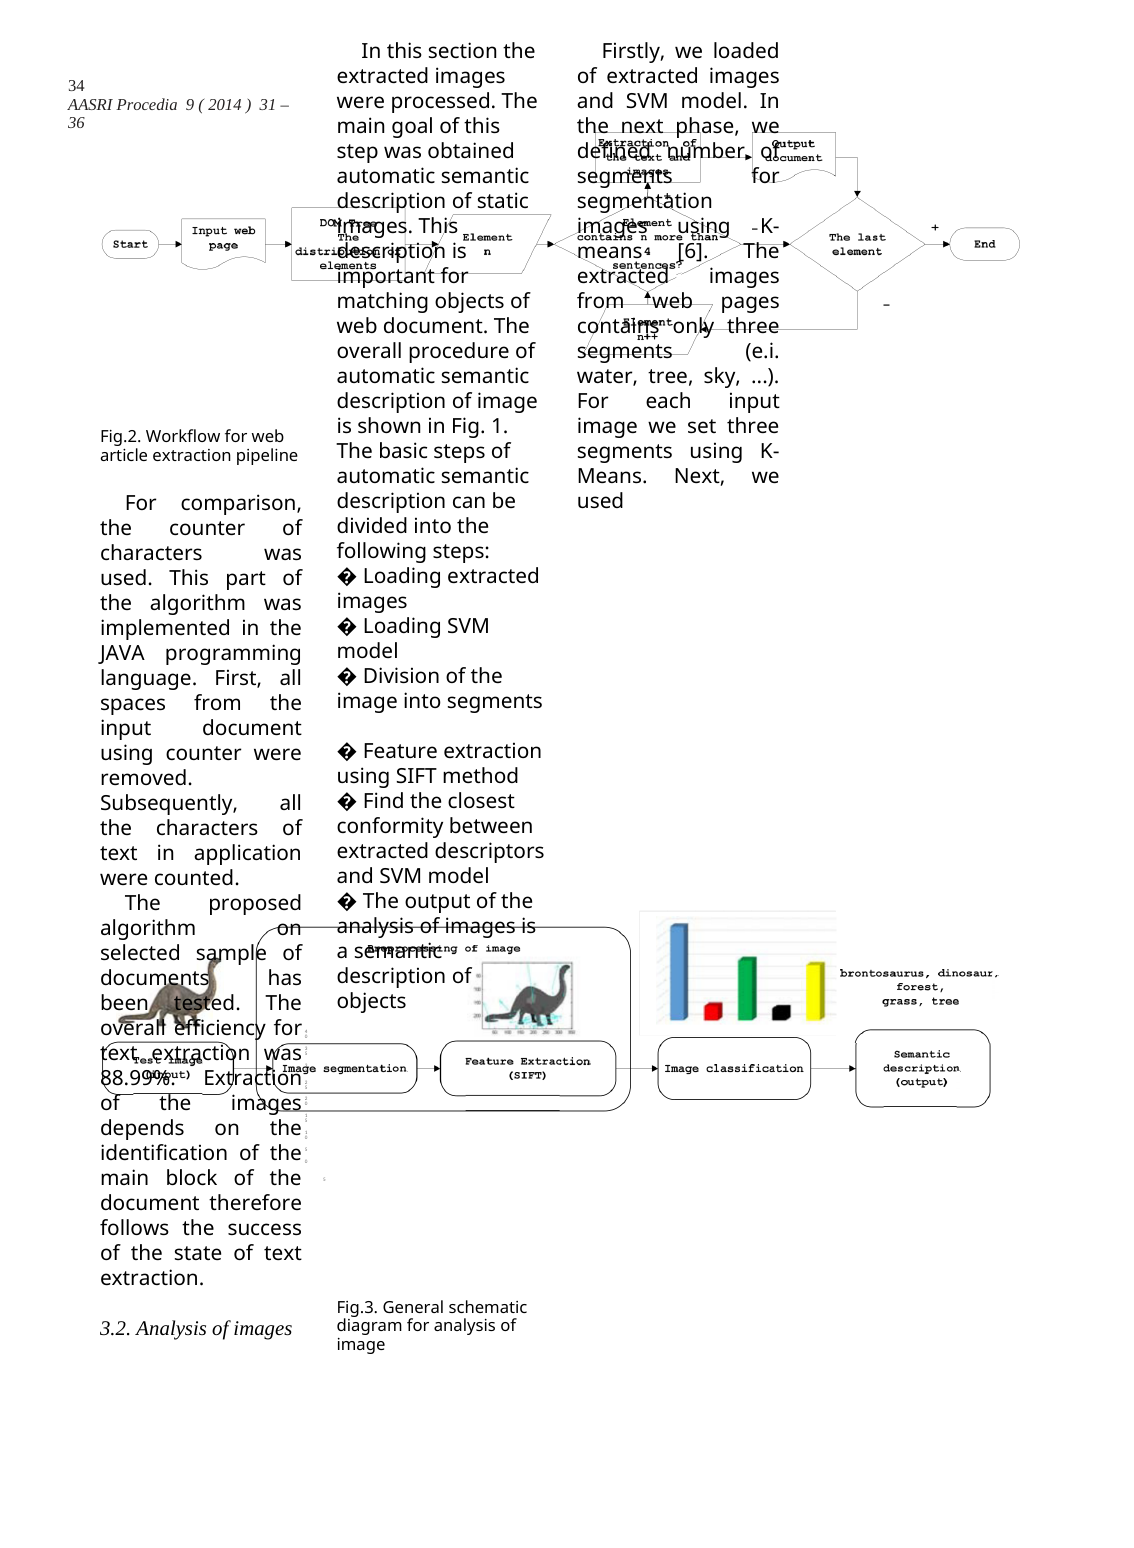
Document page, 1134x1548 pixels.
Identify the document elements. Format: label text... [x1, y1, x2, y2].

text The proposed algorithm on selected sample of documents has been tested. The overall efficiency for text extraction was 88.99%. Extraction of the images depends on the identification of the main block of the document therefore follows the success of the state of text extraction. [100, 890, 302, 1290]
text In this section the extracted images were processed. The main goal of this step was obtained automatic semantic description of static images. This description is important for matching objects of web document. The overall procedure of automatic semantic description of image is shown in Fig. 1. The basic steps of automatic semantic description can be divided into the following steps: � Loading extracted images � Loading SVM model � Division of the image into segments � Feature extraction using SIFT method � Find the closest conformity between extracted descriptors and SVM model � The output of the analysis of images is a semantic description of objects [336, 38, 545, 1013]
picture [779, 131, 1021, 355]
picture [100, 131, 336, 355]
text 3.2. Analysis of images [100, 1317, 304, 1340]
text Firstly, we loaded of extracted images and SVM model. In the next phase, we defined number of segments for segmentation images using K-means [6]. The extracted images from web pages contains only three segments (e.i. water, tree, sky, ...). For each input image we set three segments using K-Means. Next, we used [577, 38, 779, 513]
picture [302, 910, 1001, 1132]
text For comparison, the counter of characters was used. This part of the algorithm was implemented in the JAVA programming language. First, all spaces from the input document using counter were removed. Subsequently, all the characters of text in application were counted. [100, 490, 302, 890]
text Fig.2. Workflow for web article extraction pipeline [100, 428, 304, 465]
text 34 Martina Zachariasova et al. / AASRI Procedia 9 ( 2014 ) 31 – 36 [68, 76, 304, 133]
picture [545, 131, 577, 355]
text Fig.3. General schematic diagram for analysis of image [336, 1298, 545, 1354]
